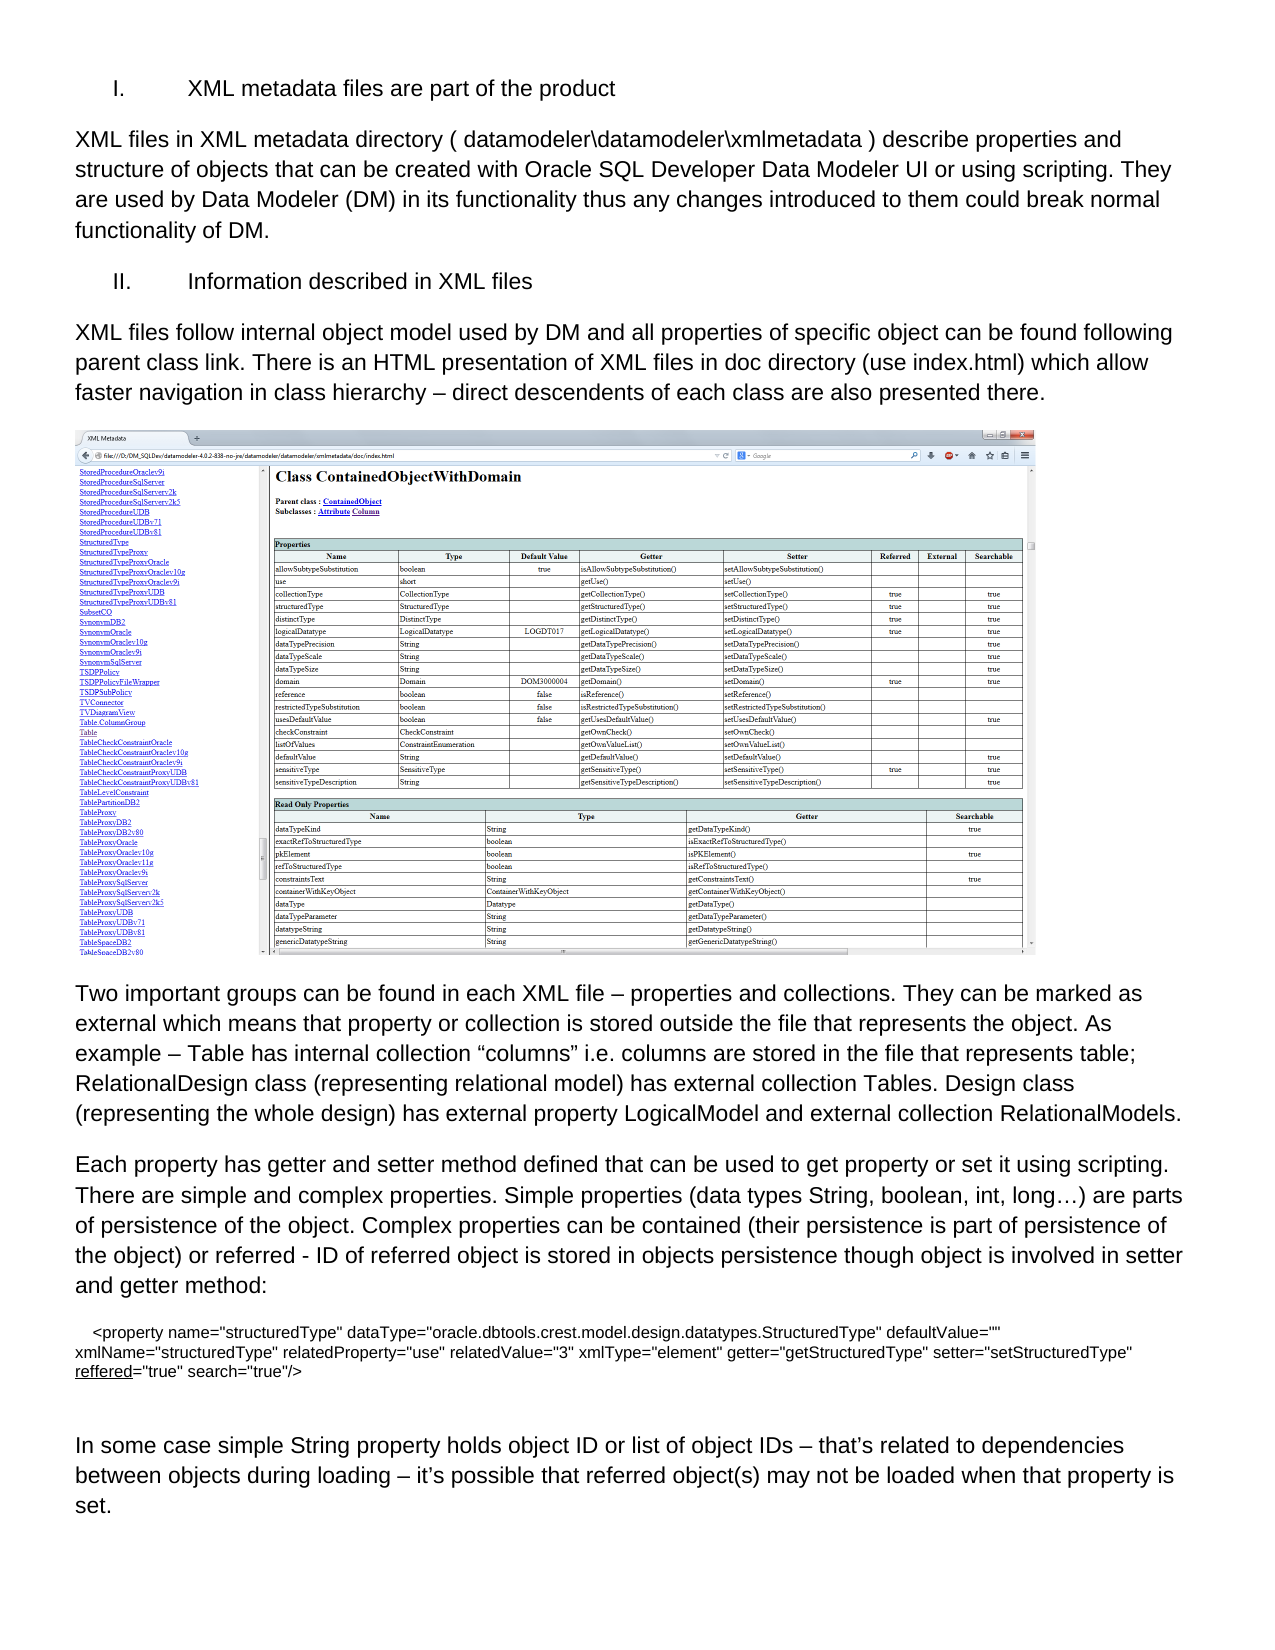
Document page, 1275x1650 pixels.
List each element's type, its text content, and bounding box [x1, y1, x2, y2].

text Each property has getter and setter method defined that can be used to get property or set it using scripting. There are simple and complex properties. Simple properties (data types String, boolean, int, long…) are parts of persistence of the object. Complex properties can be contained (their persistence is part of persistence of the object) or referred - ID of referred object is stored in objects persistence though object is involved in setter and getter method: [75, 1151, 1200, 1299]
text <property name="structuredType" dataType="oracle.dbtools.crest.model.design.datatypes.StructuredType" defaultValue="" xmlName="structuredType" relatedProperty="use" relatedValue="3" xmlType="element" getter="getStructuredType" setter="setStructuredType" reffered="true" search="true"/> [75, 1323, 1200, 1381]
text XML files follow internal object model used by DM and all properties of specific object can be found following parent class link. There is an HTML presentation of XML files in doc directory (use index.html) which allow faster navigation in class hierarchy – direct descendents of each class are also presented there. [75, 319, 1200, 406]
list XML metadata files are part of the product [112, 75, 1200, 101]
text Two important groups can be found in each XML file – properties and collections. They can be marked as external which means that property or collection is stored outside the file that represents the object. As example – Table has internal collection “columns” i.e. columns are stored in the file that represents table; RelationalDesign class (representing relational model) has external collection Tables. Design class (representing the whole design) has external property LogicalModel and external collection RelationalModels. [75, 979, 1200, 1127]
list Information described in XML files [112, 268, 1200, 294]
picture [75, 430, 1037, 955]
text XML files in XML metadata directory ( datamodeler\datamodeler\xmlmetadata ) describe properties and structure of objects that can be created with Oracle SQL Developer Data Modeler UI or using scripting. They are used by Data Modeler (DM) in its functionality thus any changes introduced to them could break normal functionality of DM. [75, 126, 1200, 243]
text In some case simple String property holds object ID or list of object IDs – that’s related to dependencies between objects during loading – it’s possible that referred object(s) may not be loaded when that property is set. [75, 1432, 1200, 1519]
